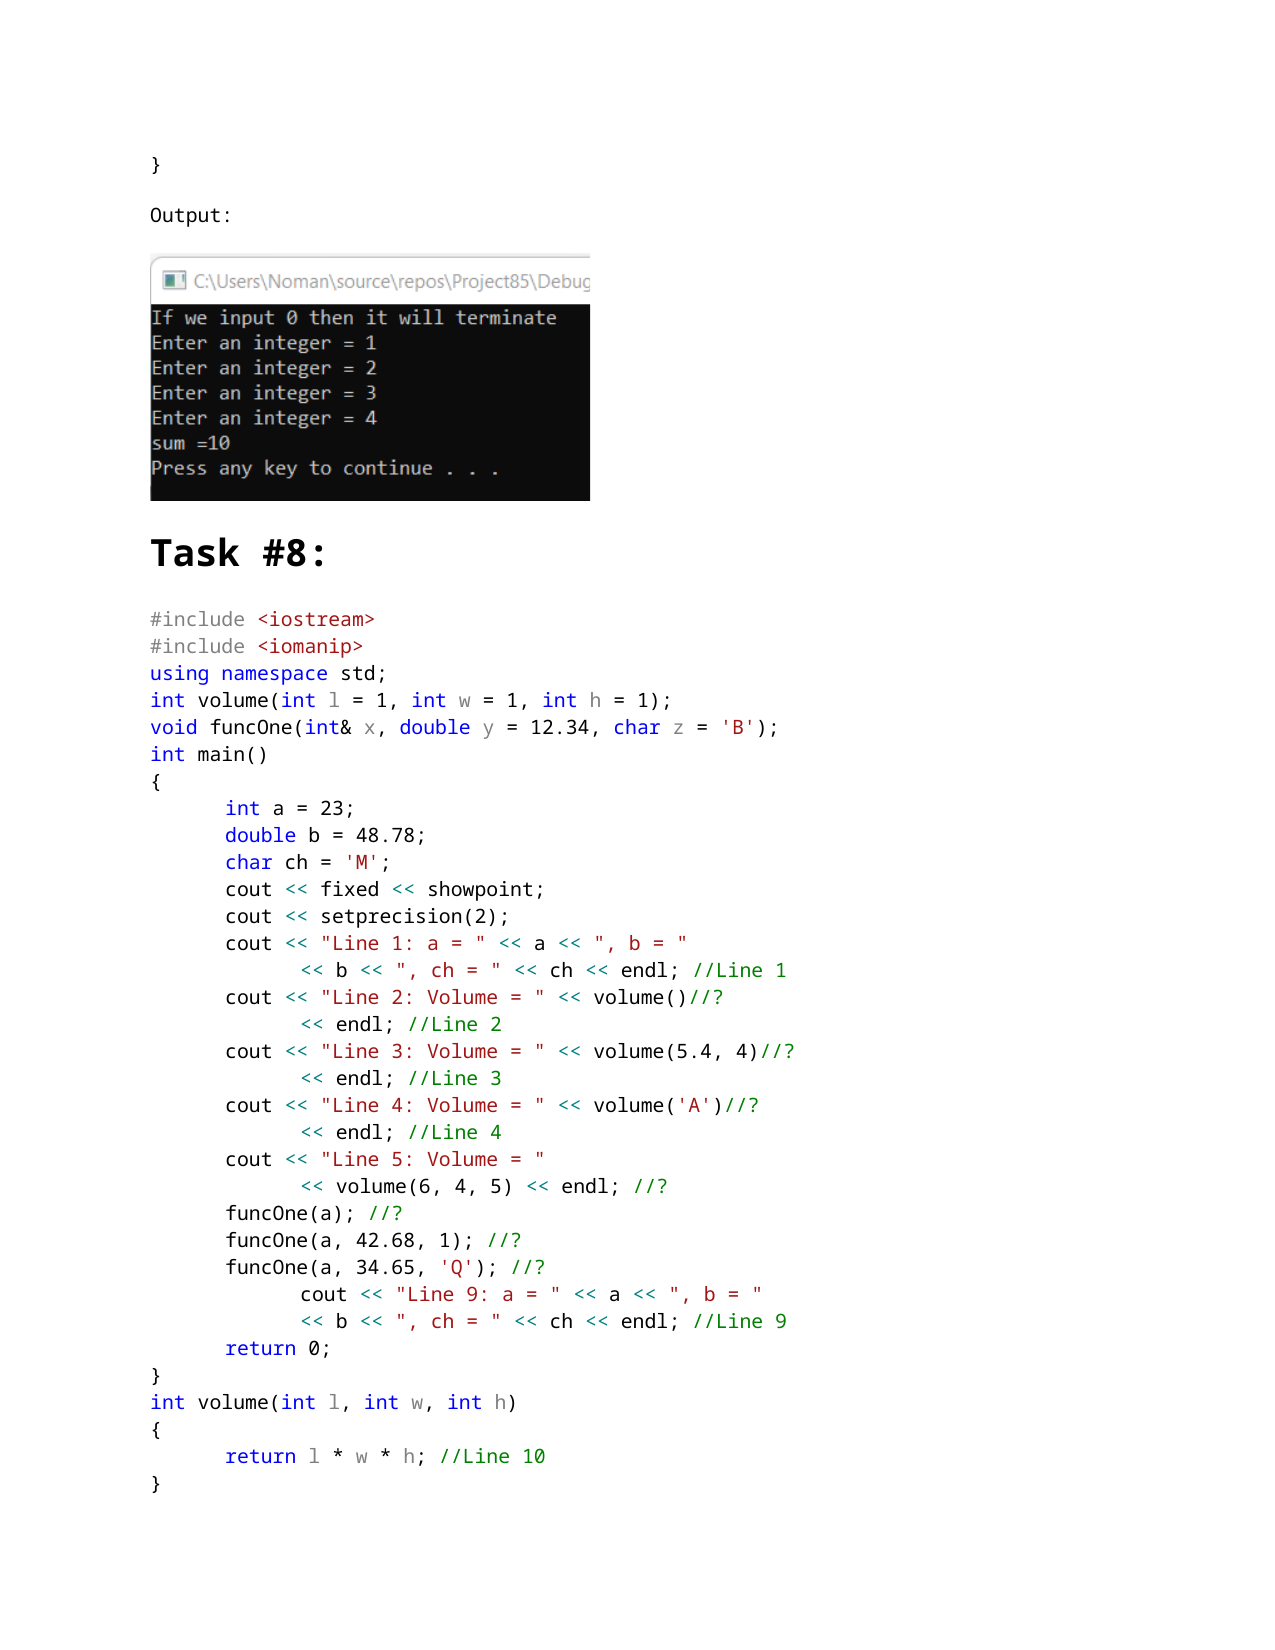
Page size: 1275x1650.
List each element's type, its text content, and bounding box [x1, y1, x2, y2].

text << endl; //Line 3 [150, 1064, 1125, 1091]
text cout << "Line 5: Volume = " [150, 1145, 1125, 1172]
text #include <iomanip> [150, 632, 1125, 659]
text cout << "Line 2: Volume = " << volume()//? [150, 983, 1125, 1010]
text { [150, 1415, 1125, 1442]
text } [150, 1469, 1125, 1496]
text { [150, 767, 1125, 794]
text int main() [150, 740, 1125, 767]
text void funcOne(int& x, double y = 12.34, char z = 'B'); [150, 713, 1125, 740]
text Output: [150, 202, 1125, 229]
text cout << "Line 9: a = " << a << ", b = " [150, 1280, 1125, 1307]
text cout << fixed << showpoint; [150, 875, 1125, 902]
text #include <iostream> [150, 606, 1125, 632]
text funcOne(a, 34.65, 'Q'); //? [150, 1253, 1125, 1280]
text double b = 48.78; [150, 821, 1125, 848]
picture [150, 253, 590, 501]
text << endl; //Line 4 [150, 1118, 1125, 1145]
text cout << setprecision(2); [150, 902, 1125, 929]
text Task #8: [150, 526, 1125, 577]
text char ch = 'M'; [150, 848, 1125, 875]
text } [150, 150, 1125, 177]
text int volume(int l, int w, int h) [150, 1388, 1125, 1415]
text << b << ", ch = " << ch << endl; //Line 1 [150, 956, 1125, 983]
text using namespace std; [150, 659, 1125, 686]
text cout << "Line 1: a = " << a << ", b = " [150, 929, 1125, 956]
text funcOne(a, 42.68, 1); //? [150, 1226, 1125, 1253]
text << endl; //Line 2 [150, 1010, 1125, 1037]
text << b << ", ch = " << ch << endl; //Line 9 [150, 1307, 1125, 1334]
text << volume(6, 4, 5) << endl; //? [150, 1172, 1125, 1199]
text return 0; [150, 1334, 1125, 1361]
text cout << "Line 3: Volume = " << volume(5.4, 4)//? [150, 1037, 1125, 1064]
text funcOne(a); //? [150, 1199, 1125, 1226]
text int a = 23; [150, 794, 1125, 821]
text int volume(int l = 1, int w = 1, int h = 1); [150, 686, 1125, 713]
text return l * w * h; //Line 10 [150, 1442, 1125, 1469]
text cout << "Line 4: Volume = " << volume('A')//? [150, 1091, 1125, 1118]
text } [150, 1361, 1125, 1388]
